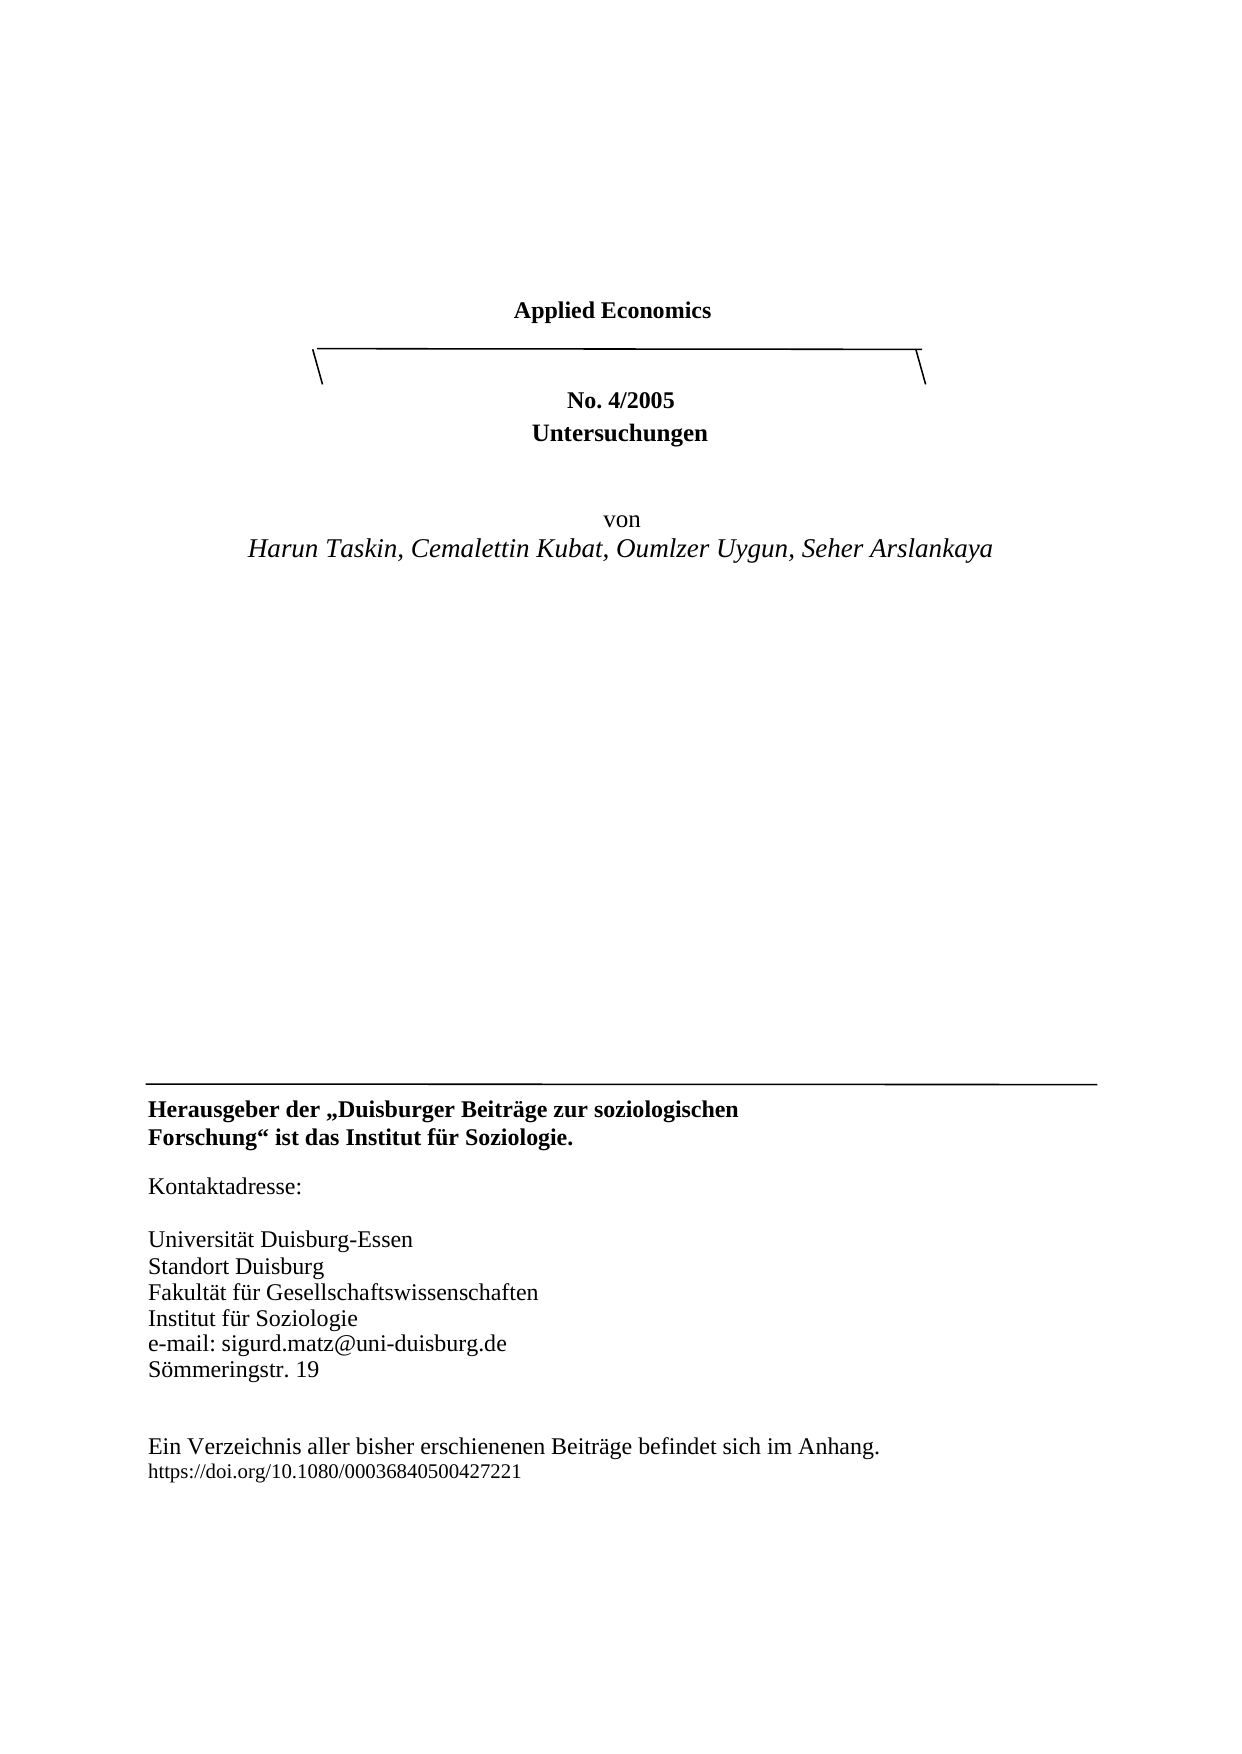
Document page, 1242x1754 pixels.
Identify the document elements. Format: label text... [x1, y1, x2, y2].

text Ein Verzeichnis aller bisher erschienenen Beiträge befindet sich im Anhang. [148, 1432, 1092, 1459]
text e-mail: sigurd.matz@uni-duisburg.de [148, 1332, 1092, 1357]
text Applied Economics [148, 297, 1077, 324]
text Untersuchungen [148, 418, 1092, 446]
text Institut für Soziologie [148, 1306, 1092, 1332]
text Sömmeringstr. 19 [148, 1357, 443, 1383]
text Harun Taskin, Cemalettin Kubat, Oumlzer Uygun, Seher Arslankaya [148, 533, 1094, 564]
text https://doi.org/10.1080/00036840500427221 [148, 1459, 1092, 1483]
text No. 4/2005 [148, 386, 1094, 414]
text Universität Duisburg-Essen [148, 1225, 1092, 1253]
text Fakultät für Gesellschaftswissenschaften [148, 1280, 1092, 1306]
text Herausgeber der „Duisburger Beiträge zur soziologischen Forschung“ ist das Institut für Soziologie. [148, 1096, 837, 1150]
text Standort Duisburg [148, 1253, 1092, 1280]
text von [148, 504, 1096, 533]
text Kontaktadresse: [148, 1172, 1092, 1199]
